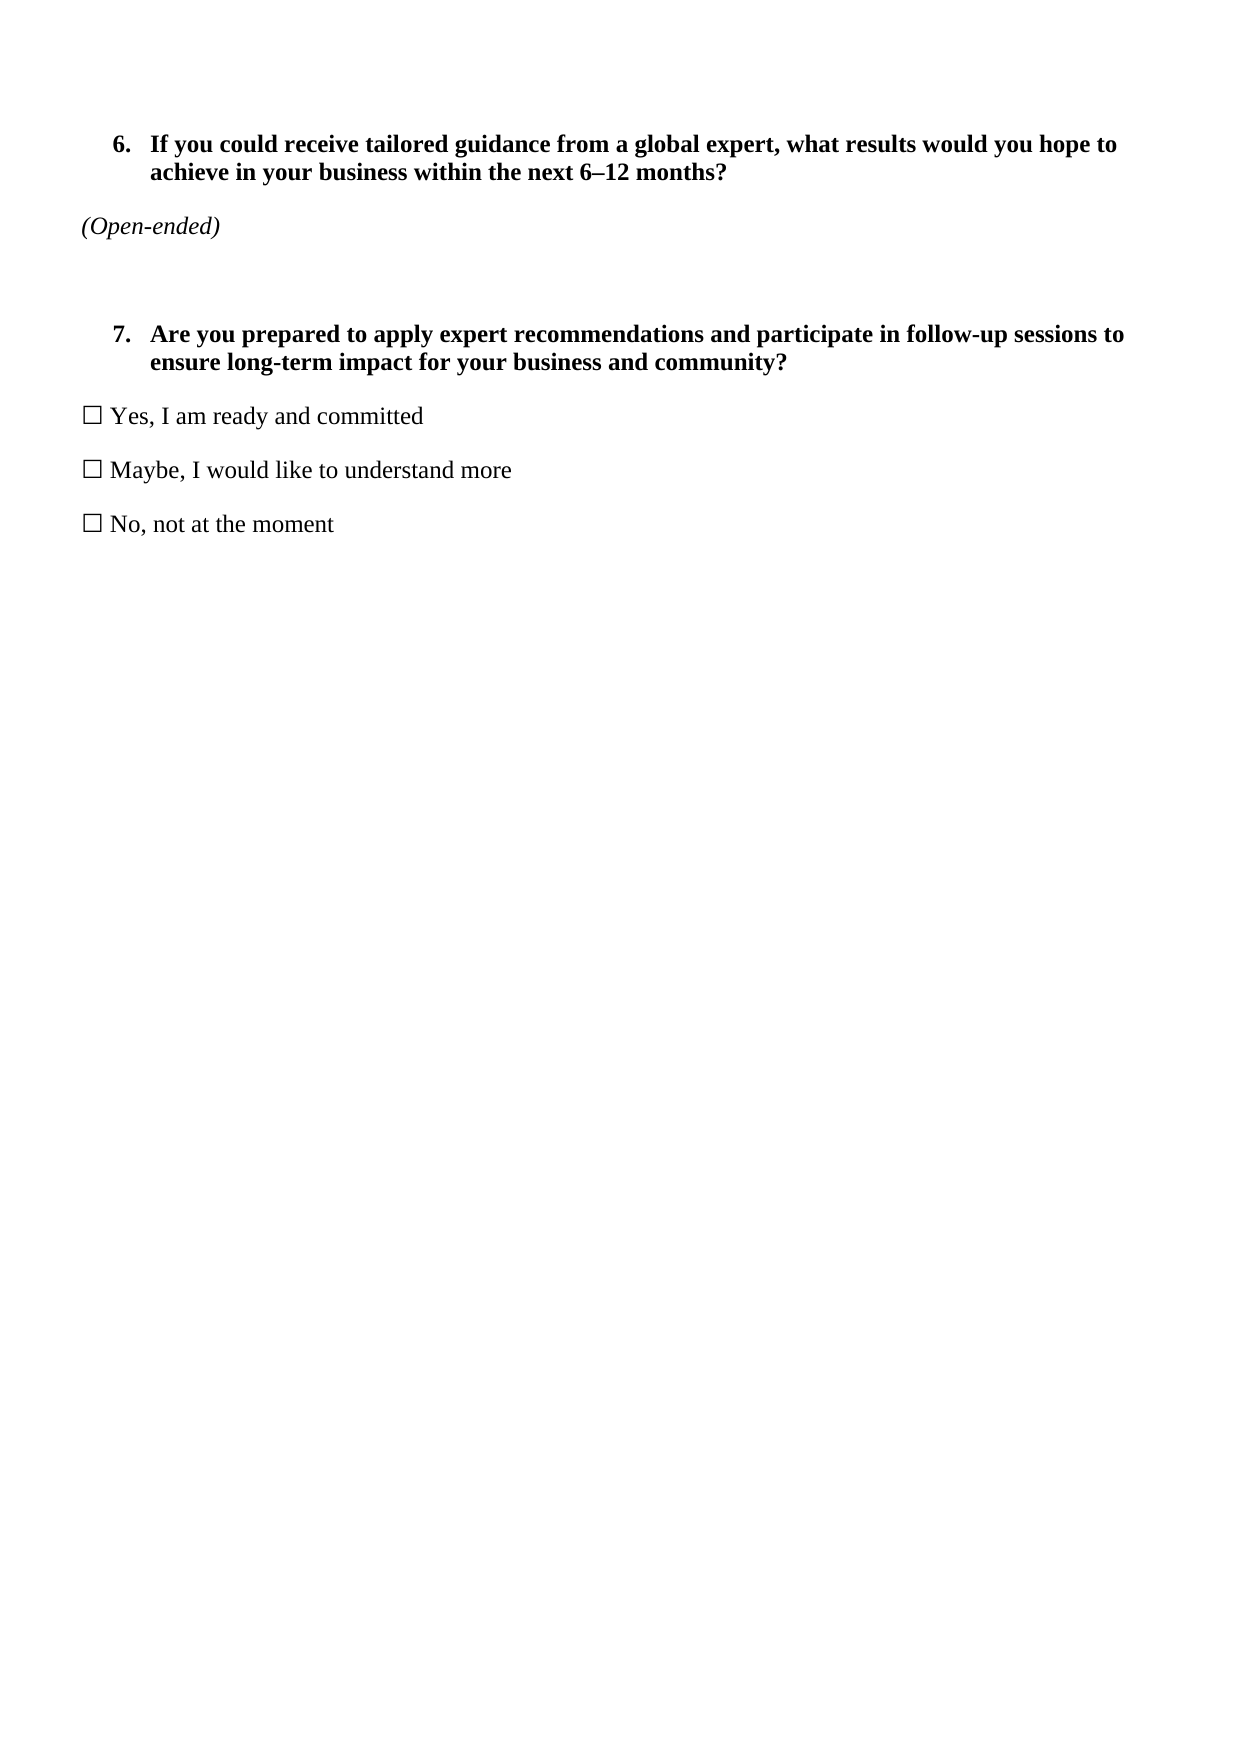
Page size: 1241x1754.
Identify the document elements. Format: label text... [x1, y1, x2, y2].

text ☐ No, not at the moment [75, 509, 1165, 537]
text ☐ Maybe, I would like to understand more [75, 455, 1165, 484]
list Are you prepared to apply expert recommendations and participate in follow-up sessions to ensure long-term impact for your business and community? [112, 319, 1165, 376]
text ☐ Yes, I am ready and committed [75, 401, 1165, 430]
list If you could receive tailored guidance from a global expert, what results would you hope to achieve in your business within the next 6–12 months? [112, 129, 1165, 186]
text (Open-ended) [75, 211, 1165, 240]
